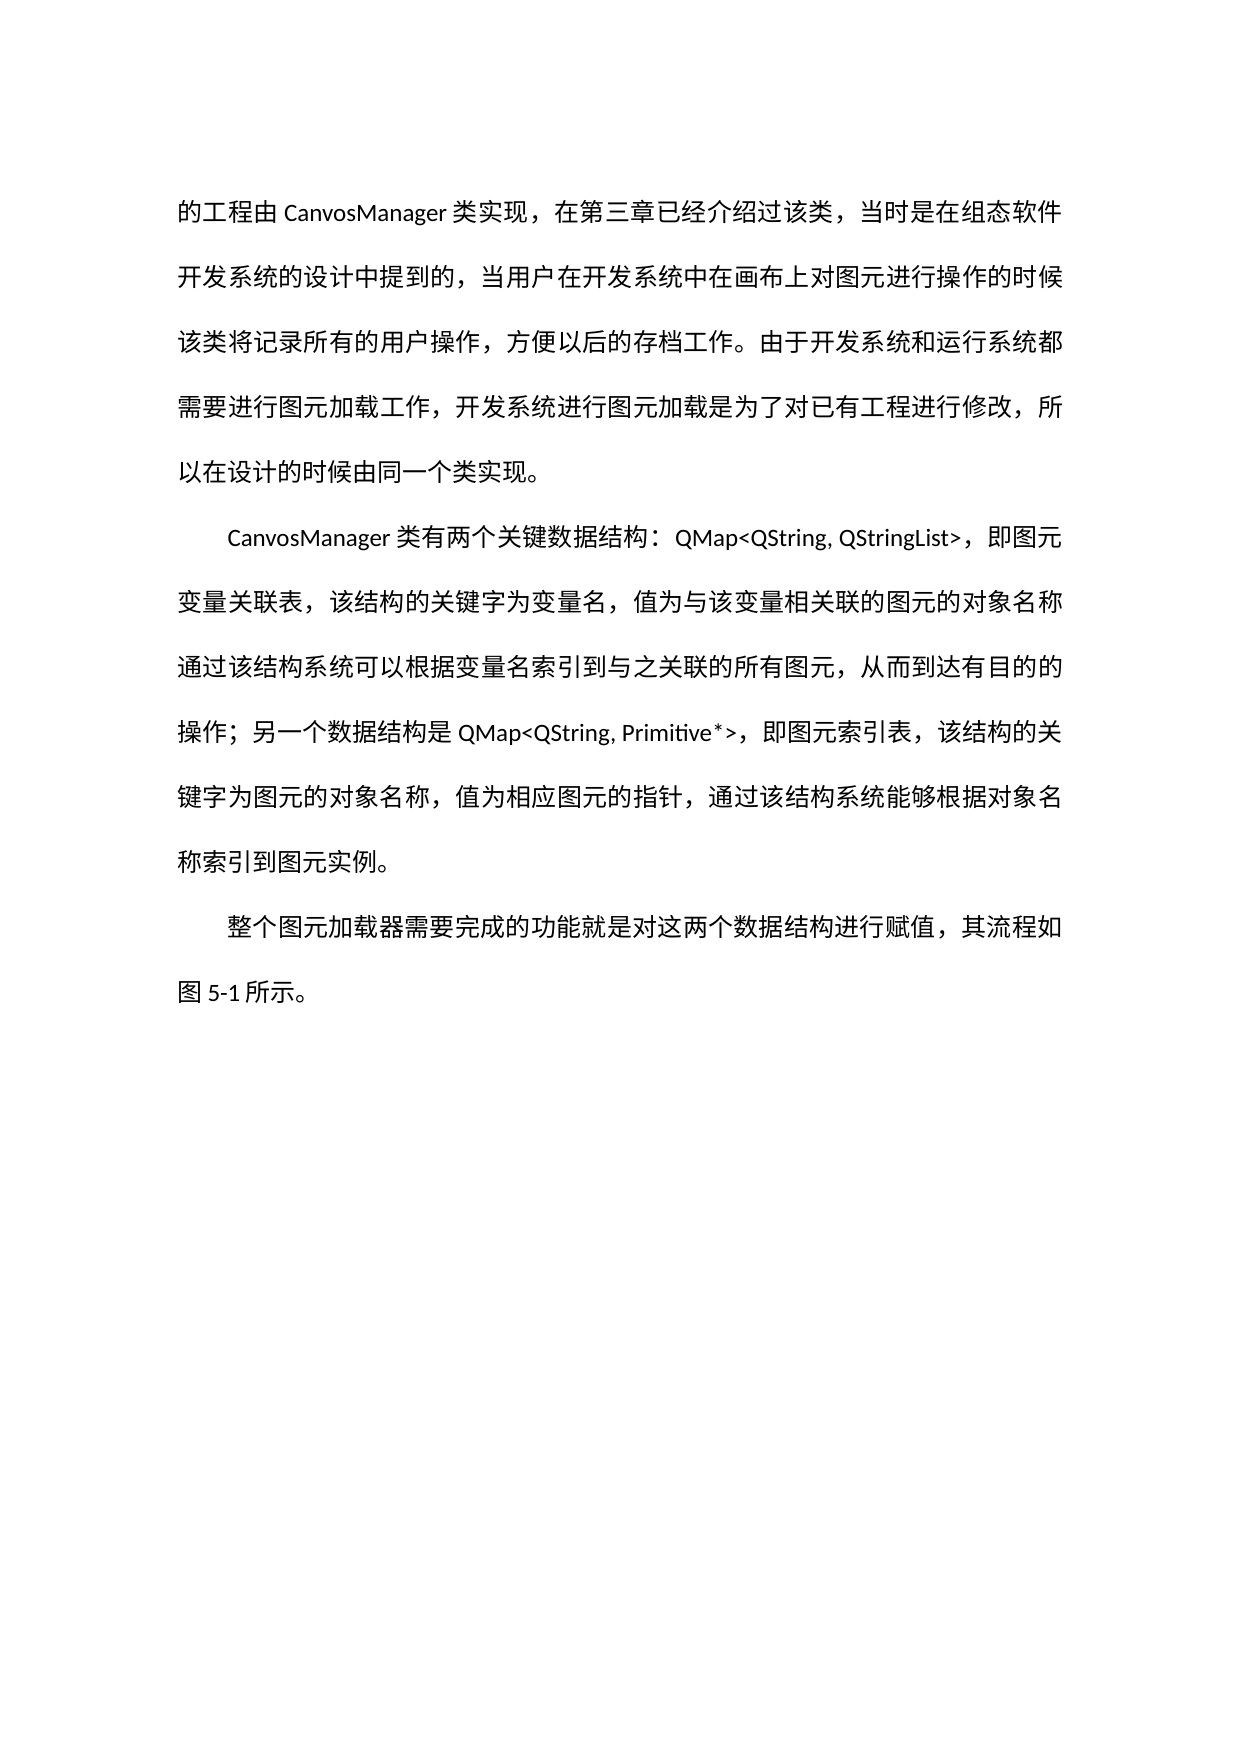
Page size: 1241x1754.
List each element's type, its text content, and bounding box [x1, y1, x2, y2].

text CanvosManager类有两个关键数据结构：QMap<QString, QStringList>，即图元变量关联表，该结构的关键字为变量名，值为与该变量相关联的图元的对象名称，通过该结构系统可以根据变量名索引到与之关联的所有图元，从而到达有目的的操作；另一个数据结构是QMap<QString, Primitive*>，即图元索引表，该结构的关键字为图元的对象名称，值为相应图元的指针，通过该结构系统能够根据对象名称索引到图元实例。 [177, 503, 1063, 893]
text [177, 178, 1063, 503]
text 整个图元加载器需要完成的功能就是对这两个数据结构进行赋值，其流程如图5-1所示。 [177, 893, 1063, 1023]
